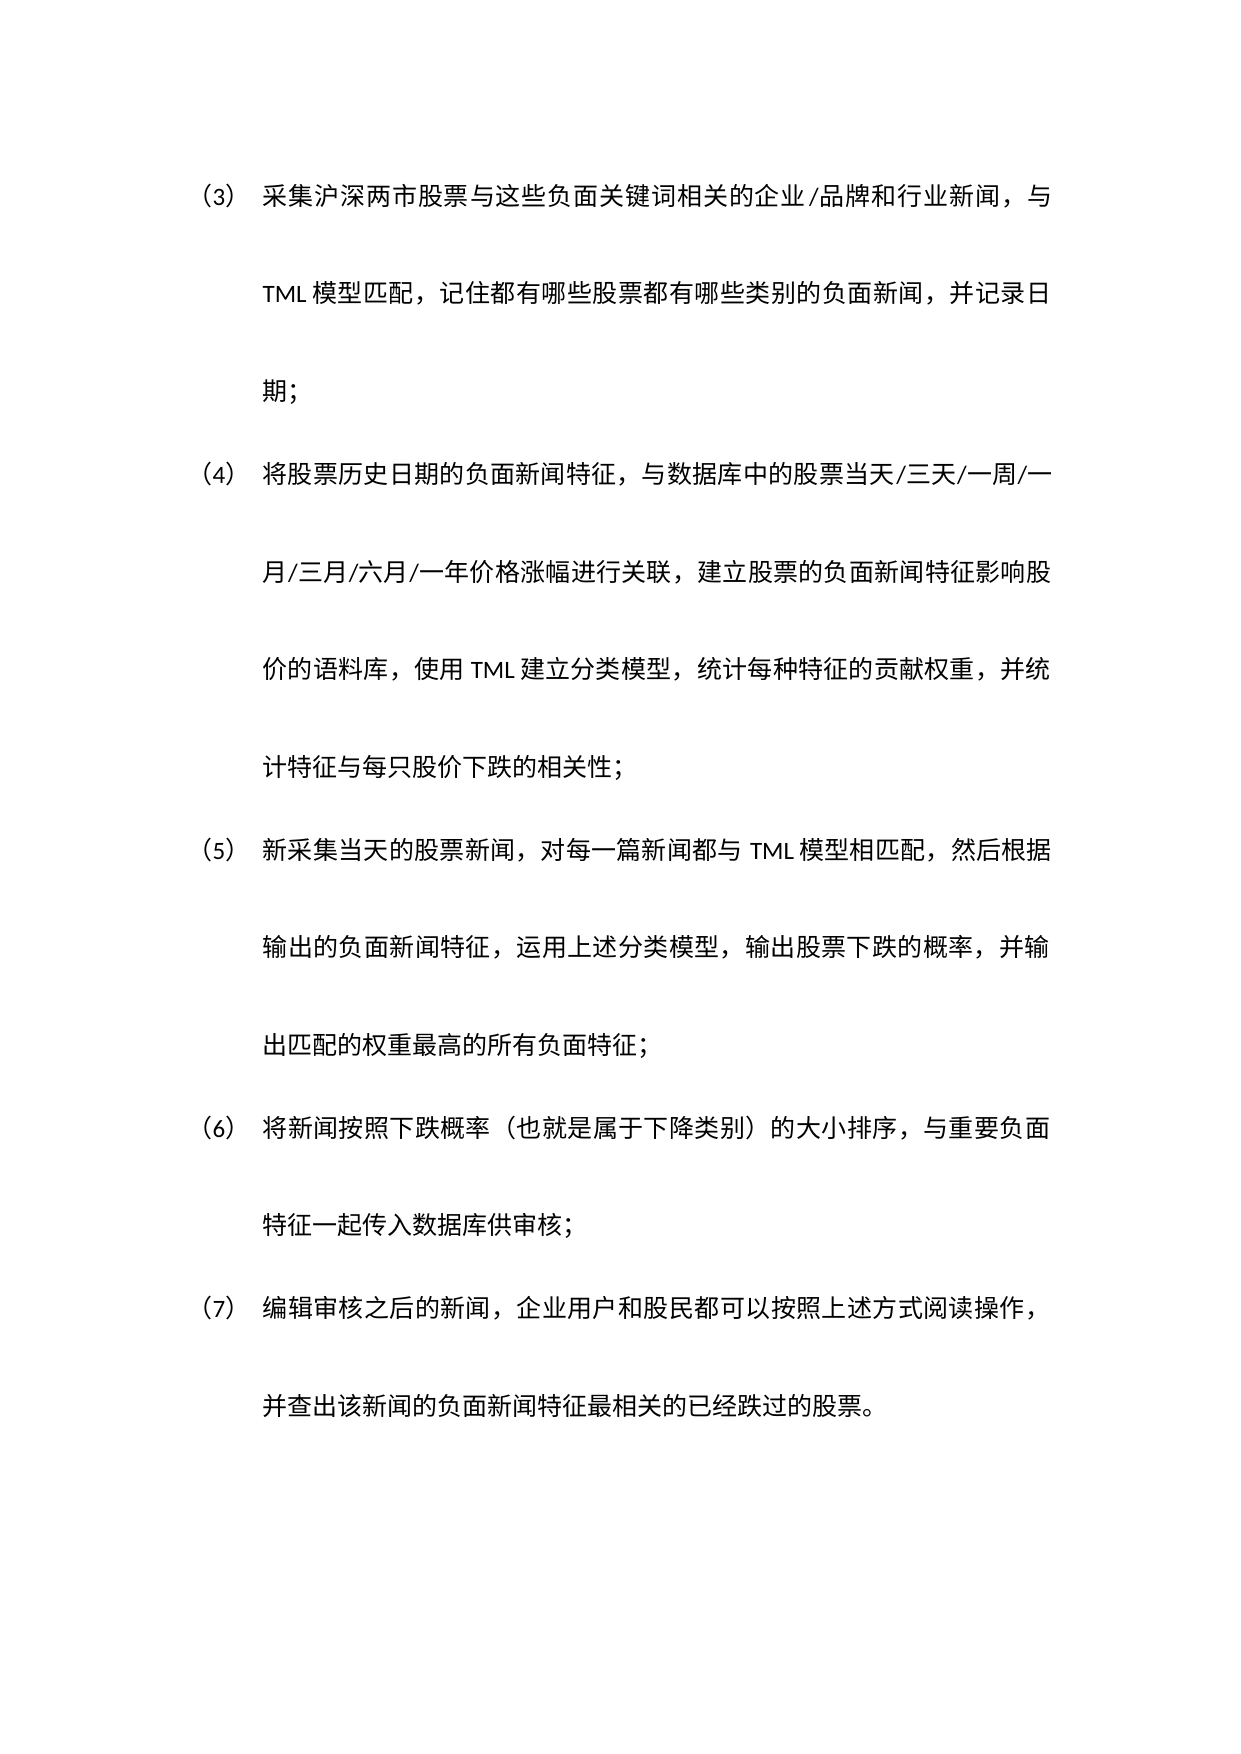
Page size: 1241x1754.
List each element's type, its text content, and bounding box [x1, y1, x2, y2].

list 采集沪深两市股票与这些负面关键词相关的企业/品牌和行业新闻，与TML模型匹配，记住都有哪些股票都有哪些类别的负面新闻，并记录日期； [187, 162, 1053, 422]
list 将股票历史日期的负面新闻特征，与数据库中的股票当天/三天/一周/一月/三月/六月/一年价格涨幅进行关联，建立股票的负面新闻特征影响股价的语料库，使用TML建立分类模型，统计每种特征的贡献权重，并统计特征与每只股价下跌的相关性； [187, 440, 1053, 798]
list 新采集当天的股票新闻，对每一篇新闻都与TML模型相匹配，然后根据输出的负面新闻特征，运用上述分类模型，输出股票下跌的概率，并输出匹配的权重最高的所有负面特征； [187, 816, 1053, 1076]
list 编辑审核之后的新闻，企业用户和股民都可以按照上述方式阅读操作，并查出该新闻的负面新闻特征最相关的已经跌过的股票。 [187, 1274, 1053, 1437]
list 将新闻按照下跌概率（也就是属于下降类别）的大小排序，与重要负面特征一起传入数据库供审核； [187, 1094, 1053, 1256]
